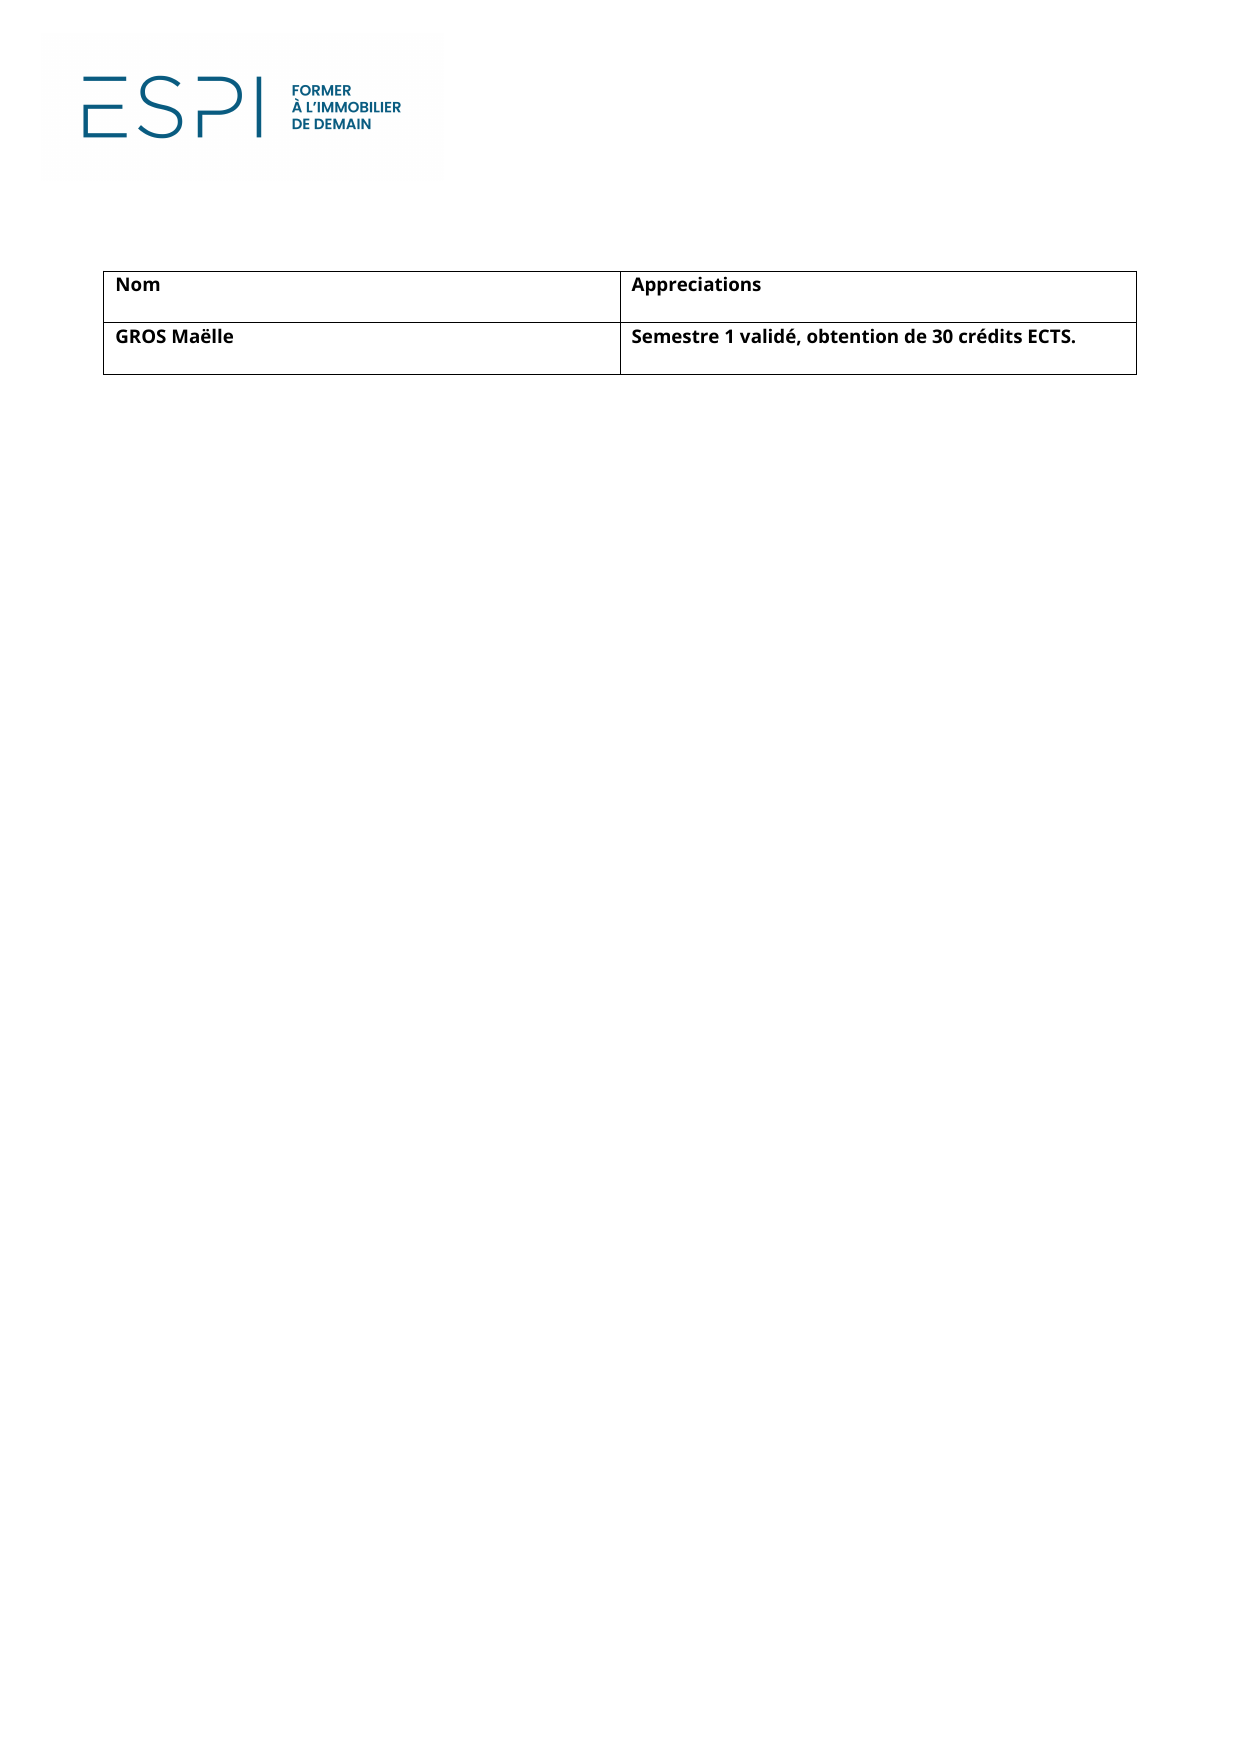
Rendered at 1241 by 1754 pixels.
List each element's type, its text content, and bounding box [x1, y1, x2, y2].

table_header Appreciations [621, 272, 1136, 322]
table_cell Semestre 1 validé, obtention de 30 crédits ECTS. [621, 323, 1136, 374]
picture [40, 33, 444, 181]
table_cell GROS Maëlle [104, 323, 620, 374]
table_header Nom [104, 272, 620, 322]
